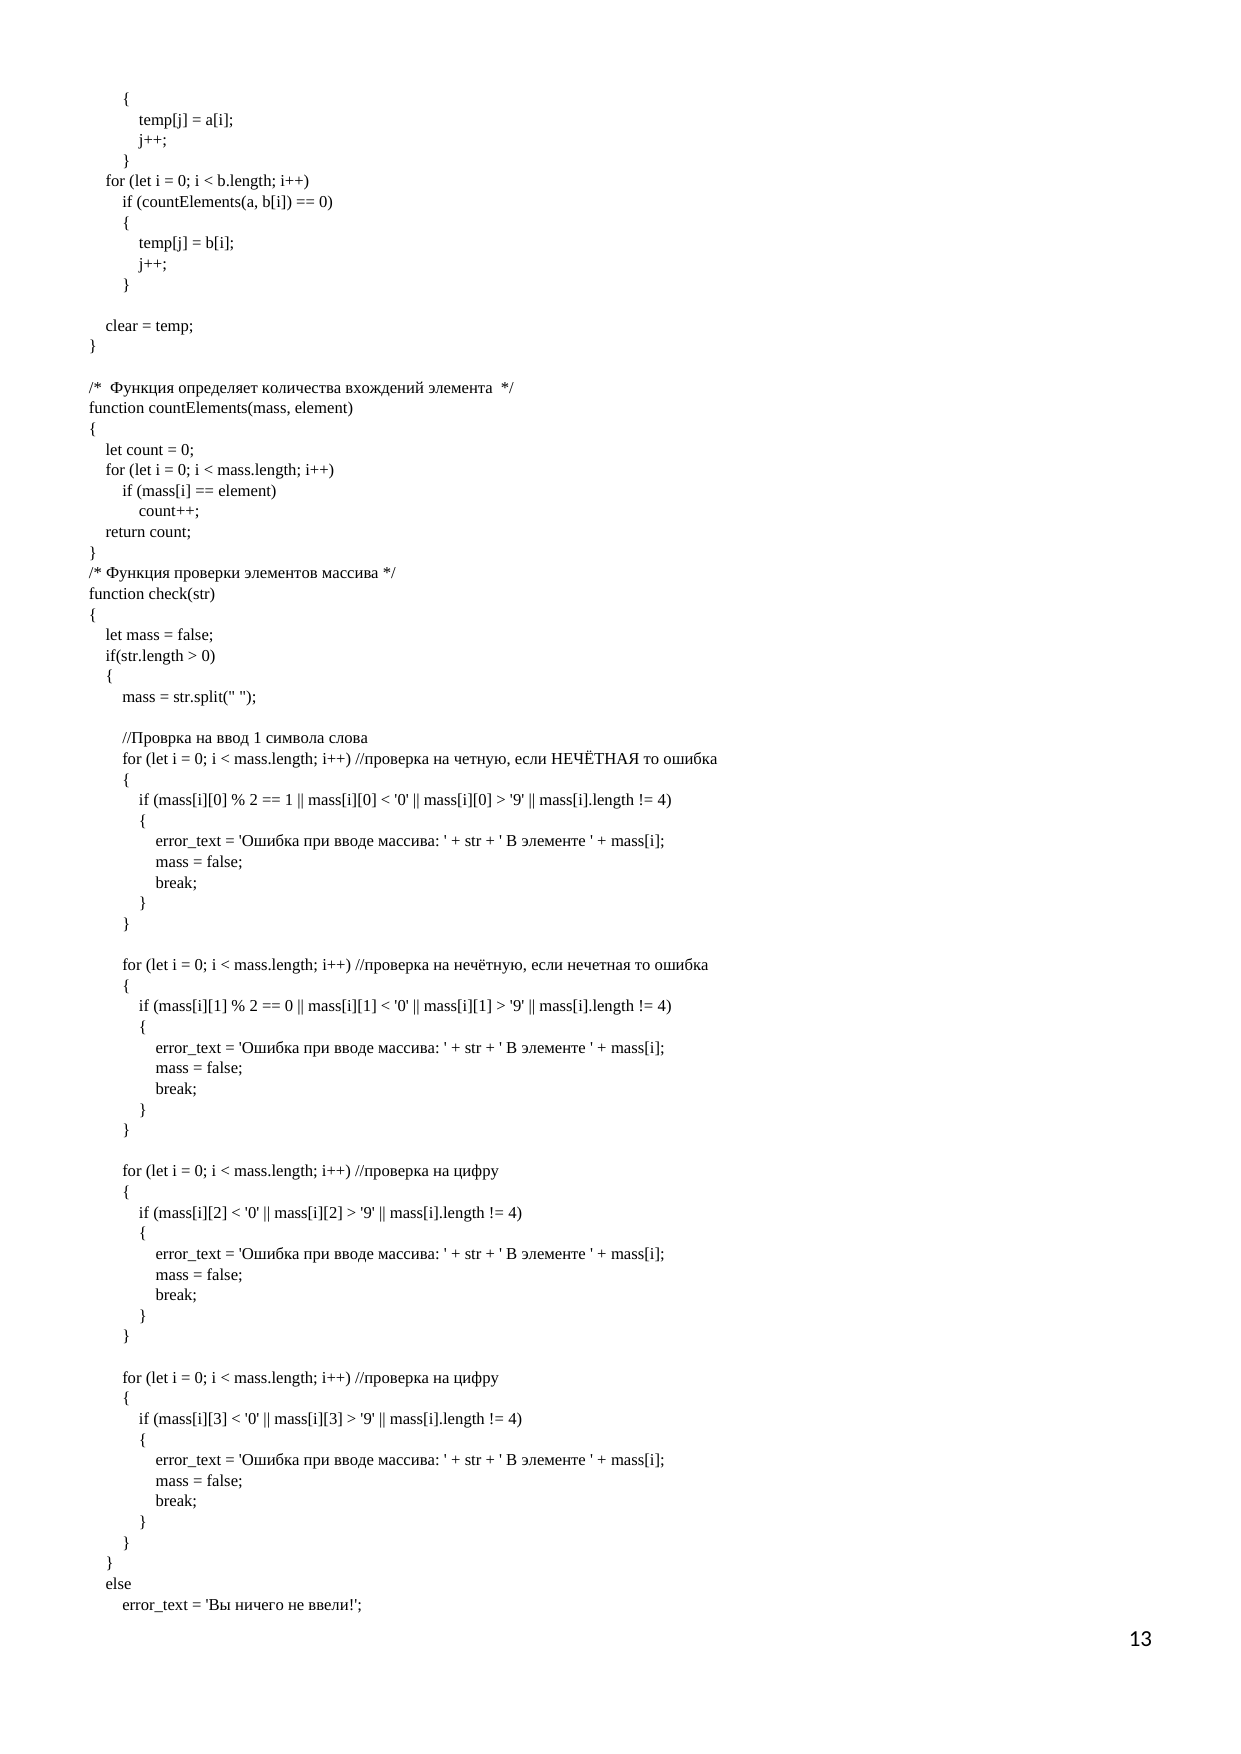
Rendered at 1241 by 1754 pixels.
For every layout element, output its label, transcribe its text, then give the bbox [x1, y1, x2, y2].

text { [89, 89, 1152, 108]
text } [89, 151, 1152, 170]
text for (let i = 0; i < mass.length; i++) [89, 460, 1152, 479]
text for (let i = 0; i < mass.length; i++) //проверка на четную, если НЕЧЁТНАЯ то ошибка [89, 749, 1152, 768]
text } [89, 542, 1152, 562]
text clear = temp; [89, 316, 1152, 335]
text } [89, 1099, 1152, 1118]
text if (mass[i][3] < '0' || mass[i][3] > '9' || mass[i].length != 4) [89, 1409, 1152, 1428]
text { [89, 212, 1152, 232]
text mass = false; [89, 852, 1152, 871]
text mass = str.split(" "); [89, 687, 1152, 706]
text for (let i = 0; i < mass.length; i++) //проверка на цифру [89, 1161, 1152, 1180]
text for (let i = 0; i < mass.length; i++) //проверка на цифру [89, 1367, 1152, 1387]
text temp[j] = a[i]; [89, 109, 1152, 128]
text error_text = 'Ошибка при вводе массива: ' + str + ' В элементе ' + mass[i]; [89, 831, 1152, 850]
text return count; [89, 522, 1152, 541]
text } [89, 274, 1152, 293]
text mass = false; [89, 1264, 1152, 1283]
text { [89, 1182, 1152, 1201]
text { [89, 769, 1152, 788]
text } [89, 1553, 1152, 1572]
text { [89, 976, 1152, 995]
text } [89, 893, 1152, 912]
text function countElements(mass, element) [89, 398, 1152, 417]
text mass = false; [89, 1058, 1152, 1077]
text if (mass[i] == element) [89, 481, 1152, 500]
text } [89, 1120, 1152, 1139]
text mass = false; [89, 1471, 1152, 1490]
text error_text = 'Ошибка при вводе массива: ' + str + ' В элементе ' + mass[i]; [89, 1450, 1152, 1469]
text } [89, 1532, 1152, 1552]
text } [89, 1306, 1152, 1325]
text let count = 0; [89, 439, 1152, 458]
text function check(str) [89, 584, 1152, 603]
text } [89, 1512, 1152, 1531]
text temp[j] = b[i]; [89, 233, 1152, 252]
text j++; [89, 254, 1152, 273]
text { [89, 1388, 1152, 1407]
text /* Функция определяет количества вхождений элемента */ [89, 377, 1152, 397]
text { [89, 604, 1152, 623]
text { [89, 811, 1152, 830]
text { [89, 419, 1152, 438]
text break; [89, 872, 1152, 892]
text if(str.length > 0) [89, 646, 1152, 665]
text if (mass[i][1] % 2 == 0 || mass[i][1] < '0' || mass[i][1] > '9' || mass[i].length != 4) [89, 996, 1152, 1015]
text else [89, 1574, 1152, 1593]
text { [89, 1223, 1152, 1242]
text for (let i = 0; i < mass.length; i++) //проверка на нечётную, если нечетная то ошибка [89, 955, 1152, 974]
text error_text = 'Вы ничего не ввели!'; [89, 1594, 1152, 1613]
text } [89, 1326, 1152, 1345]
text if (countElements(a, b[i]) == 0) [89, 192, 1152, 211]
text error_text = 'Ошибка при вводе массива: ' + str + ' В элементе ' + mass[i]; [89, 1244, 1152, 1263]
text break; [89, 1491, 1152, 1510]
text if (mass[i][0] % 2 == 1 || mass[i][0] < '0' || mass[i][0] > '9' || mass[i].length != 4) [89, 790, 1152, 809]
text { [89, 1429, 1152, 1448]
text error_text = 'Ошибка при вводе массива: ' + str + ' В элементе ' + mass[i]; [89, 1037, 1152, 1057]
text let mass = false; [89, 625, 1152, 644]
text } [89, 914, 1152, 933]
text for (let i = 0; i < b.length; i++) [89, 171, 1152, 190]
text } [89, 336, 1152, 355]
text break; [89, 1079, 1152, 1098]
text { [89, 1017, 1152, 1036]
text break; [89, 1285, 1152, 1304]
text if (mass[i][2] < '0' || mass[i][2] > '9' || mass[i].length != 4) [89, 1202, 1152, 1222]
text count++; [89, 501, 1152, 520]
text /* Функция проверки элементов массива */ [89, 563, 1152, 582]
text //Проврка на ввод 1 символа слова [89, 728, 1152, 747]
text j++; [89, 130, 1152, 149]
text { [89, 666, 1152, 685]
